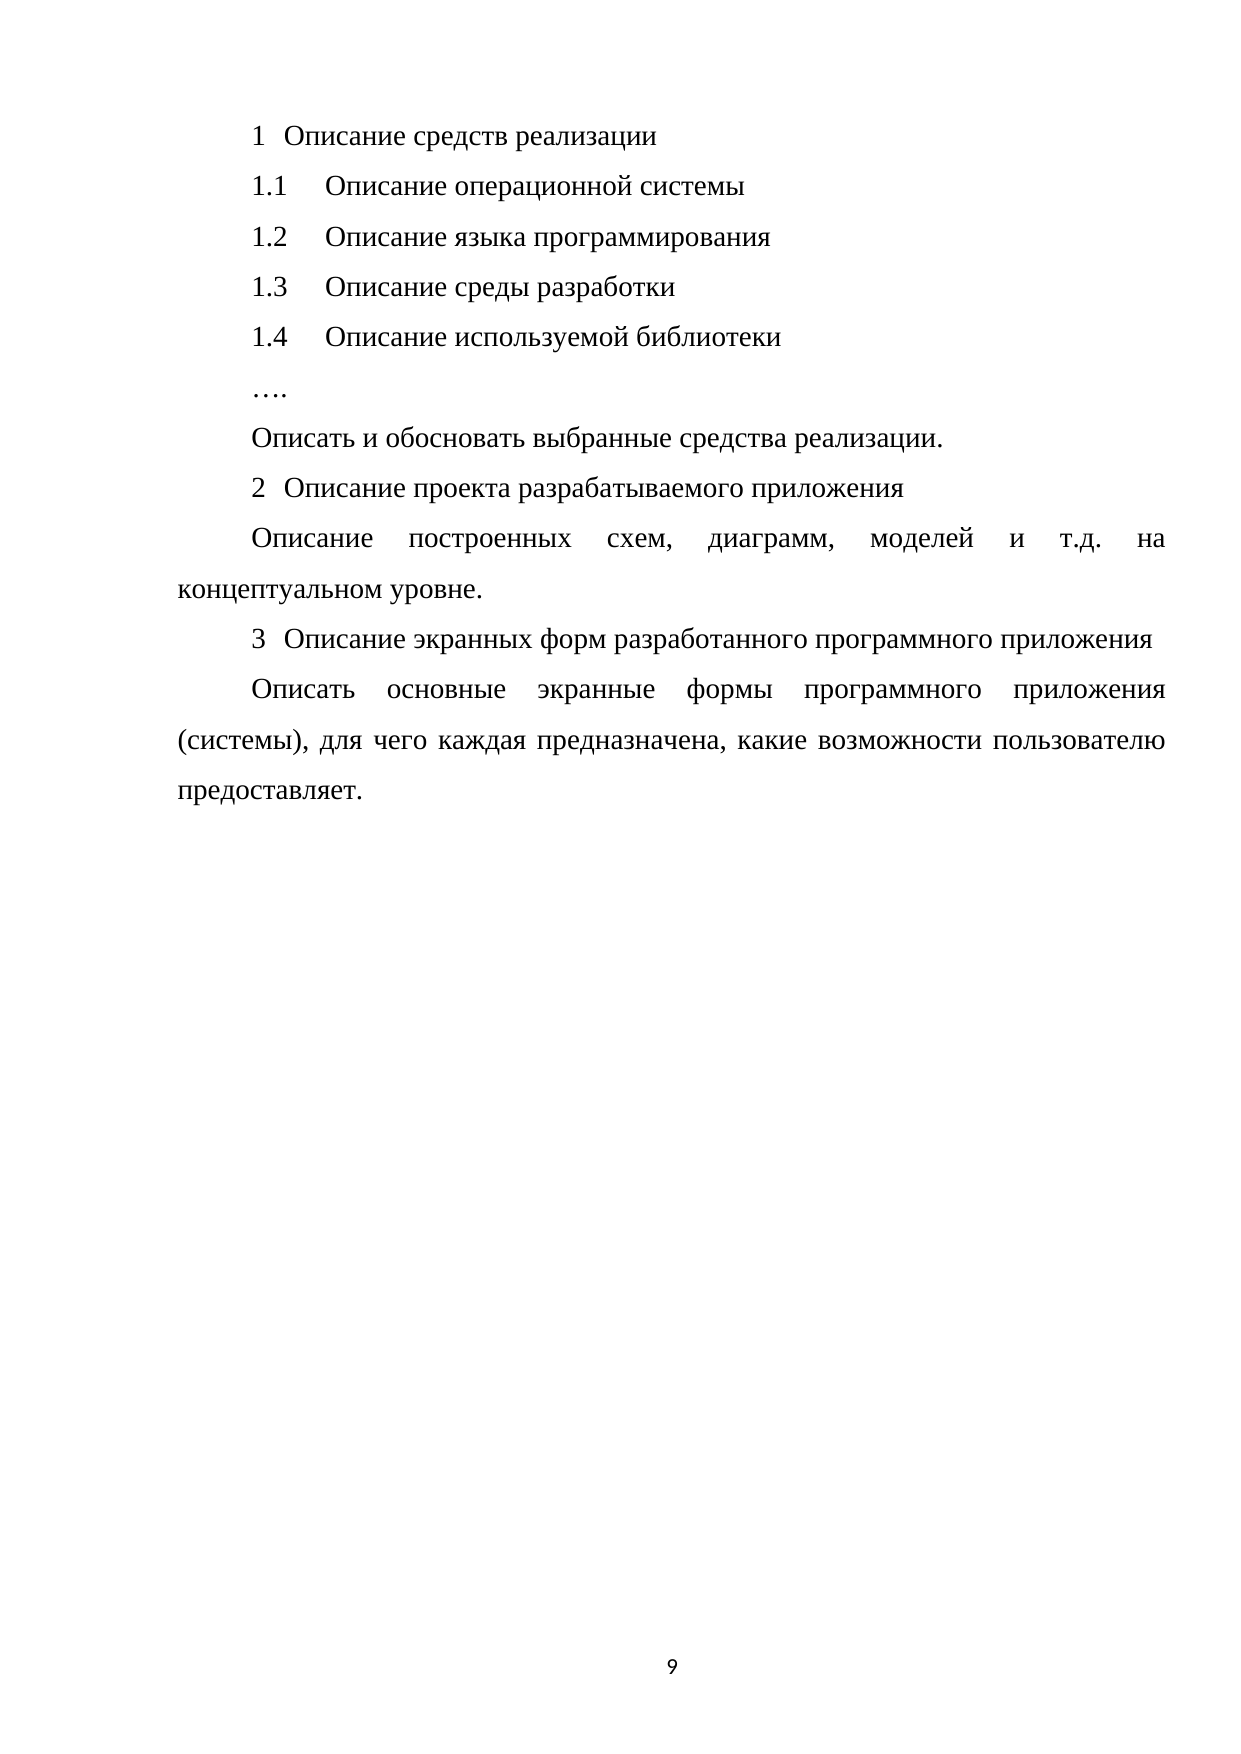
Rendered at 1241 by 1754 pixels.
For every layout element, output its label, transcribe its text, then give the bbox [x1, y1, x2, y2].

text Описать и обосновать выбранные средства реализации. [177, 420, 1167, 453]
text Описание среды разработки [251, 269, 1167, 303]
text Описание используемой библиотеки [251, 319, 1167, 353]
text Описание языка программирования [251, 219, 1167, 252]
text Описание построенных схем, диаграмм, моделей и т.д. на концептуальном уровне. [177, 521, 1167, 604]
text Описать основные экранные формы программного приложения (системы), для чего каждая предназначена, какие возможности пользователю предоставляет. [177, 672, 1167, 806]
list Описание экранных форм разработанного программного приложения [251, 621, 1167, 655]
text …. [177, 370, 1167, 403]
text Описание операционной системы [251, 168, 1167, 202]
list Описание средств реализации [251, 118, 1167, 152]
list Описание проекта разрабатываемого приложения [251, 470, 1167, 504]
